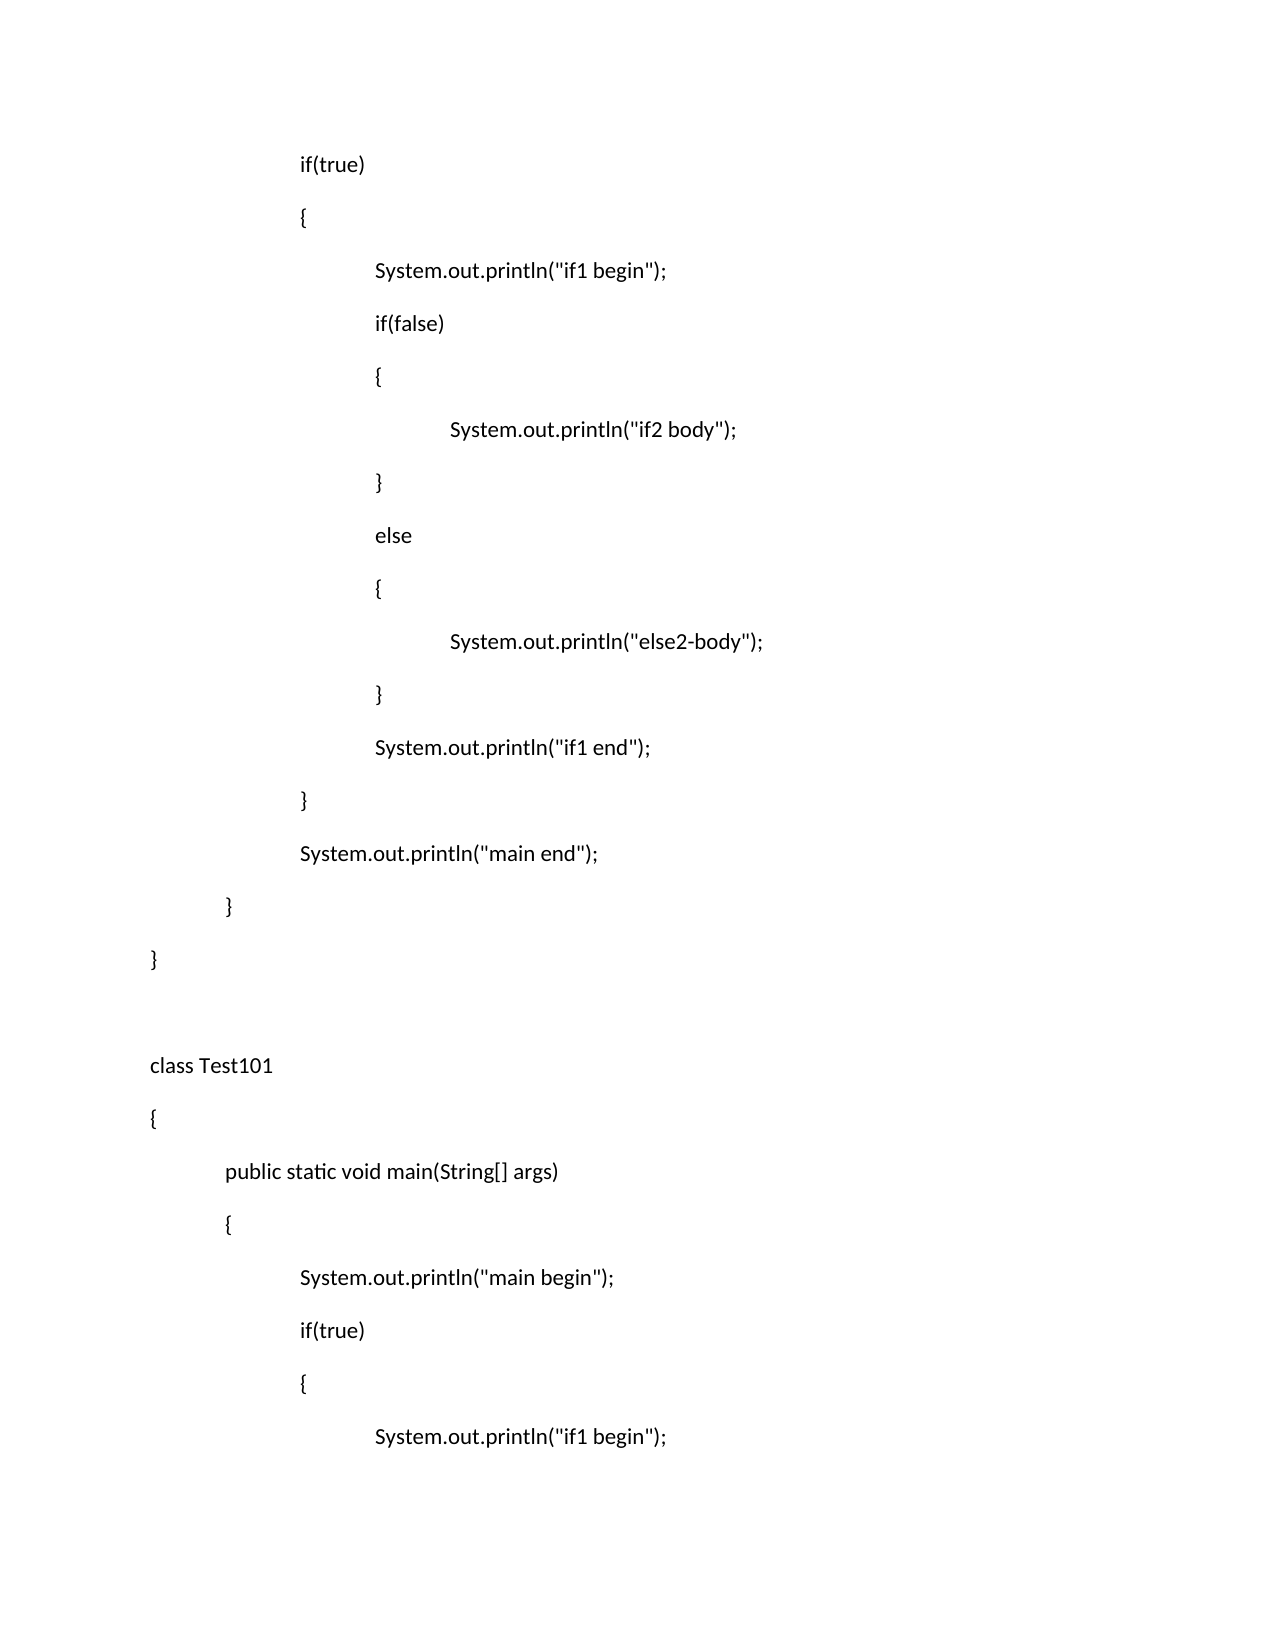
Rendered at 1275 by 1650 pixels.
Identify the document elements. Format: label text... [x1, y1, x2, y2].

text public static void main(String[] args) [150, 1157, 1125, 1185]
text } [150, 468, 1125, 496]
text { [150, 574, 1125, 602]
text class Test101 [150, 1051, 1125, 1079]
text } [150, 892, 1125, 920]
text { [150, 1104, 1125, 1132]
text } [150, 680, 1125, 708]
text { [150, 203, 1125, 231]
text System.out.println("if1 end"); [150, 733, 1125, 761]
text { [150, 1369, 1125, 1397]
text System.out.println("main end"); [150, 839, 1125, 867]
text System.out.println("main begin"); [150, 1263, 1125, 1291]
text else [150, 521, 1125, 549]
text System.out.println("if1 begin"); [150, 256, 1125, 284]
text if(true) [150, 150, 1125, 178]
text { [150, 362, 1125, 390]
text if(false) [150, 309, 1125, 337]
text System.out.println("else2-body"); [150, 627, 1125, 655]
text } [150, 945, 1125, 973]
text { [150, 1210, 1125, 1238]
text if(true) [150, 1316, 1125, 1344]
text } [150, 786, 1125, 814]
text System.out.println("if2 body"); [150, 415, 1125, 443]
text System.out.println("if1 begin"); [150, 1422, 1125, 1451]
